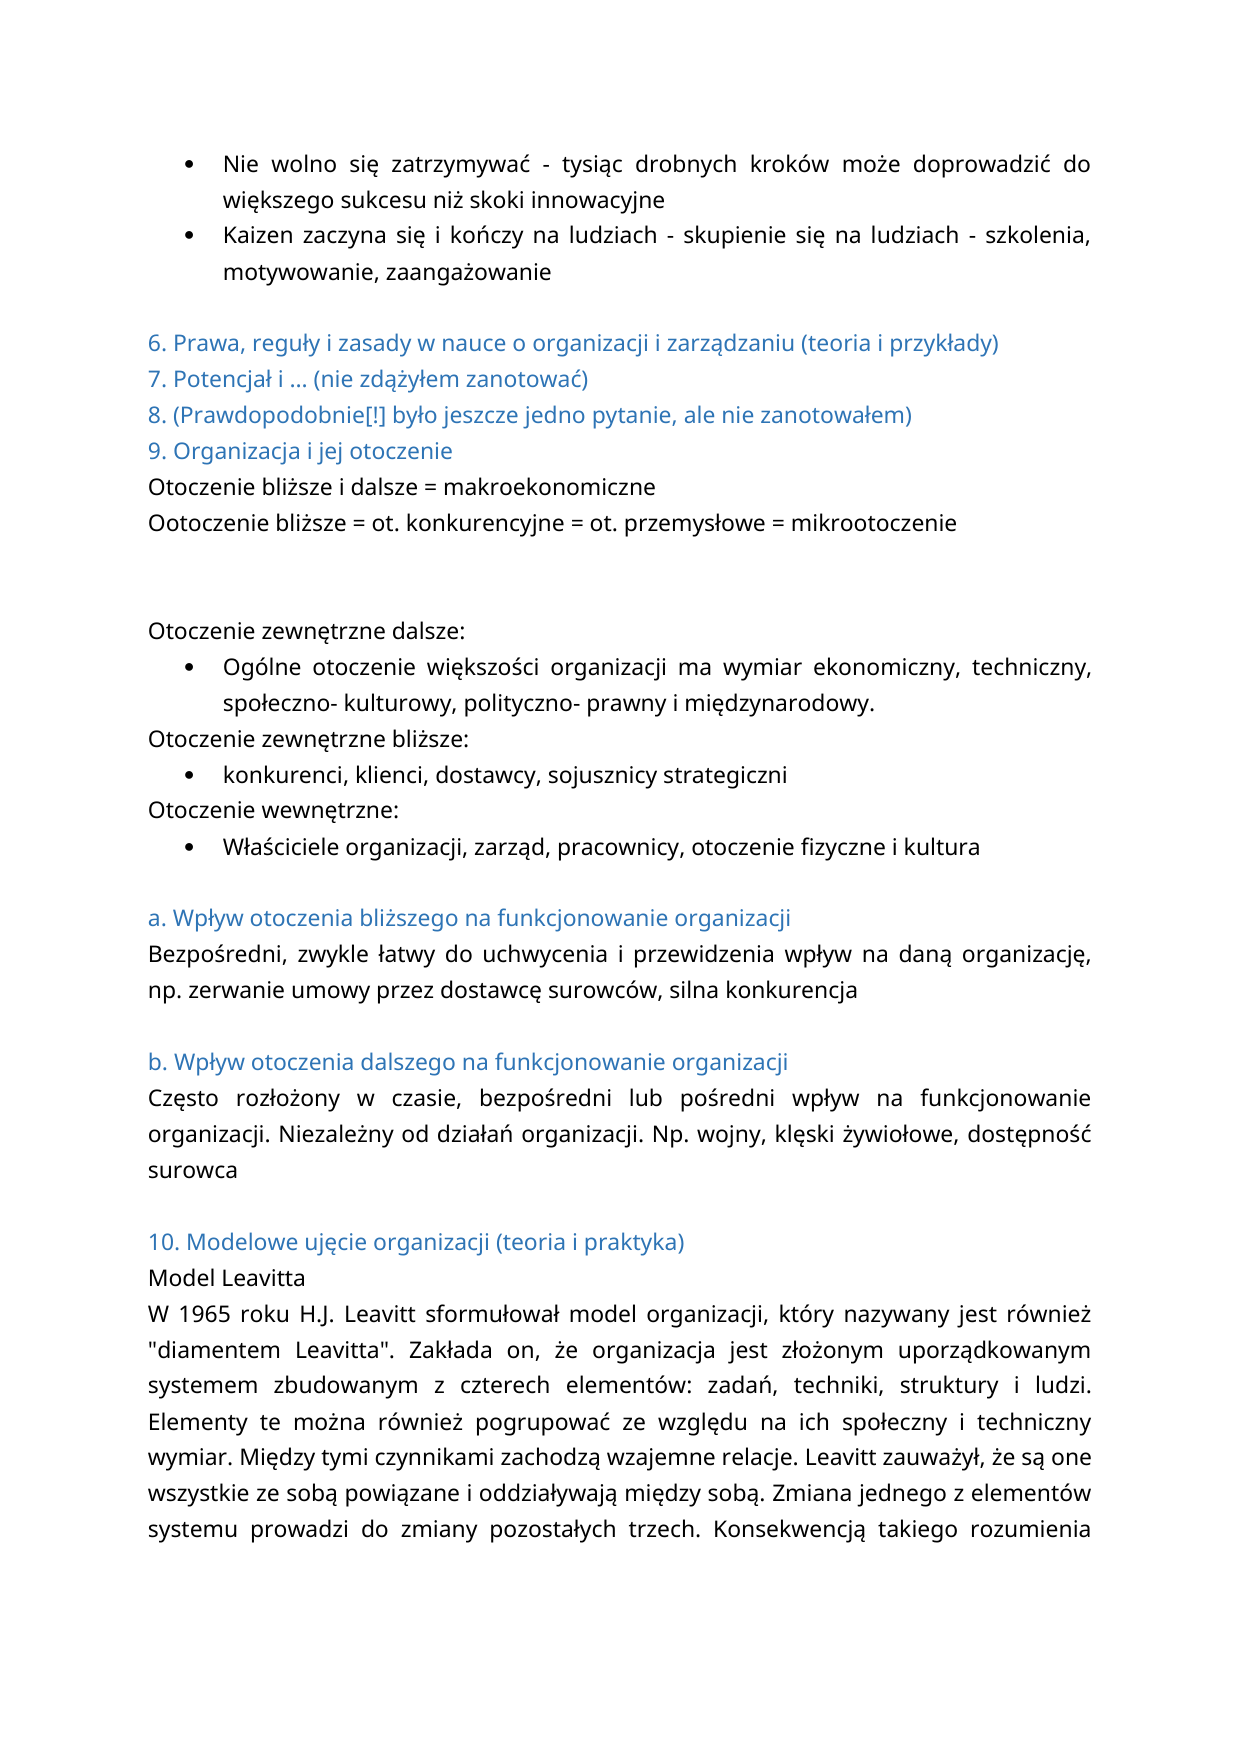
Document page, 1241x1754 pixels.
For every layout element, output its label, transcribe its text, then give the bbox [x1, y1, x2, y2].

list konkurenci, klienci, dostawcy, sojusznicy strategiczni [185, 758, 1093, 790]
text b. Wpływ otoczenia dalszego na funkcjonowanie organizacji [148, 1046, 1093, 1077]
text a. Wpływ otoczenia bliższego na funkcjonowanie organizacji [148, 902, 1093, 933]
text 9. Organizacja i jej otoczenie [148, 435, 1093, 466]
text Ootoczenie bliższe = ot. konkurencyjne = ot. przemysłowe = mikrootoczenie [148, 507, 1093, 538]
list Kaizen zaczyna się i kończy na ludziach - skupienie się na ludziach - szkolenia, motywowanie, zaangażowanie [185, 219, 1093, 287]
text Często rozłożony w czasie, bezpośredni lub pośredni wpływ na funkcjonowanie organizacji. Niezależny od działań organizacji. Np. wojny, klęski żywiołowe, dostępność surowca [148, 1082, 1093, 1185]
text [148, 1298, 1093, 1544]
list Nie wolno się zatrzymywać - tysiąc drobnych kroków może doprowadzić do większego sukcesu niż skoki innowacyjne [185, 148, 1093, 215]
text Model Leavitta [148, 1262, 1093, 1293]
text Bezpośredni, zwykle łatwy do uchwycenia i przewidzenia wpływ na daną organizację, np. zerwanie umowy przez dostawcę surowców, silna konkurencja [148, 938, 1093, 1005]
text 6. Prawa, reguły i zasady w nauce o organizacji i zarządzaniu (teoria i przykłady) [148, 327, 1093, 358]
text Otoczenie wewnętrzne: [148, 794, 1093, 826]
text Otoczenie bliższe i dalsze = makroekonomiczne [148, 471, 1093, 502]
text Otoczenie zewnętrzne dalsze: [148, 615, 1093, 646]
list Właściciele organizacji, zarząd, pracownicy, otoczenie fizyczne i kultura [185, 830, 1093, 862]
text Otoczenie zewnętrzne bliższe: [148, 723, 1093, 754]
text 7. Potencjał i … (nie zdążyłem zanotować) [148, 363, 1093, 394]
list Ogólne otoczenie większości organizacji ma wymiar ekonomiczny, techniczny, społeczno- kulturowy, polityczno- prawny i międzynarodowy. [185, 651, 1093, 718]
text 10. Modelowe ujęcie organizacji (teoria i praktyka) [148, 1226, 1093, 1257]
text 8. (Prawdopodobnie[!] było jeszcze jedno pytanie, ale nie zanotowałem) [148, 399, 1093, 430]
